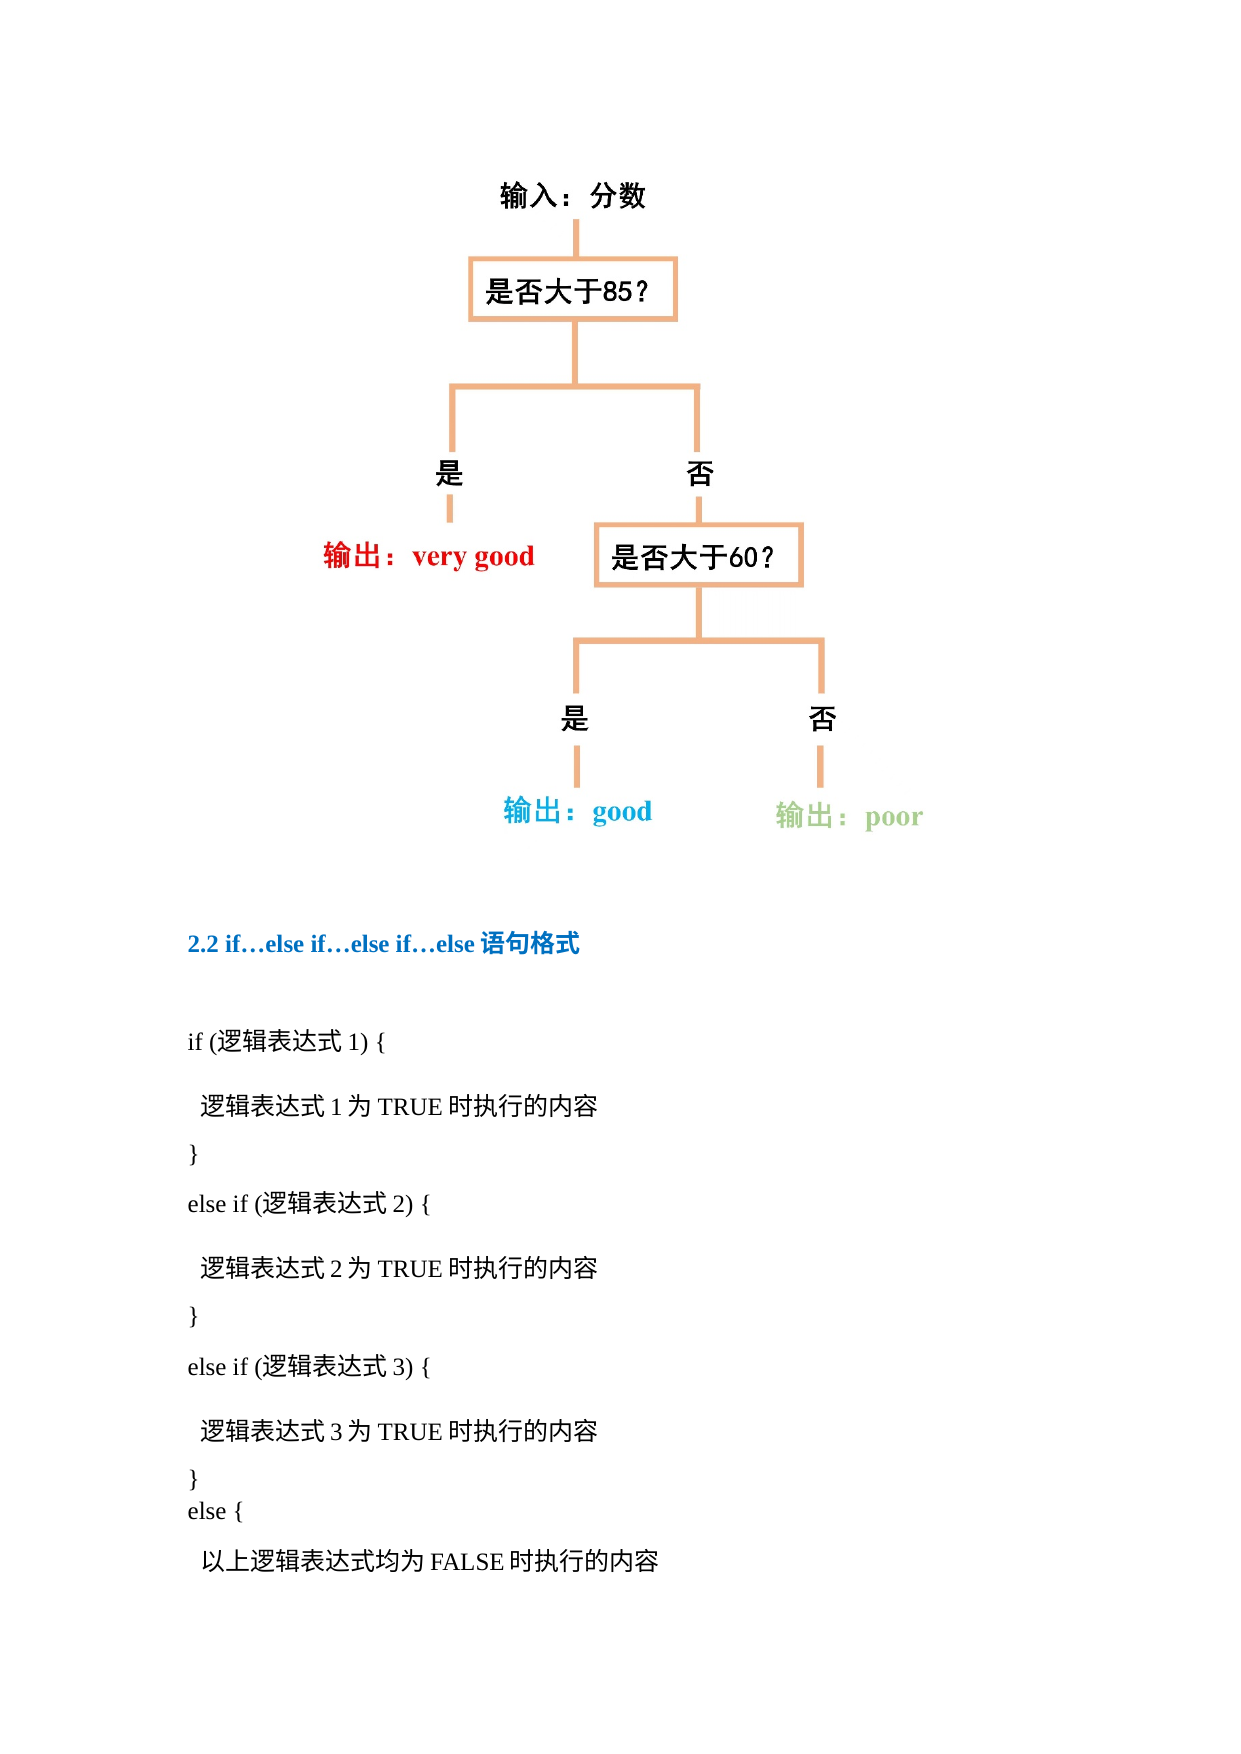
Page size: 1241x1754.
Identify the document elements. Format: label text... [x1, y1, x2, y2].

text 逻辑表达式1为TRUE时执行的内容 [187, 1072, 1053, 1137]
text if (逻辑表达式1) { [187, 1007, 1053, 1072]
text else if (逻辑表达式2) { [187, 1169, 1053, 1234]
text 2.2 if…else if…else if…else语句格式 [187, 909, 1053, 974]
text } [187, 1462, 1053, 1494]
text 以上逻辑表达式均为FALSE时执行的内容 [187, 1527, 1053, 1592]
text else { [187, 1494, 1053, 1527]
text 逻辑表达式2为TRUE时执行的内容 [187, 1234, 1053, 1299]
text } [187, 1137, 1053, 1169]
text else if (逻辑表达式3) { [187, 1332, 1053, 1397]
picture [296, 162, 944, 860]
text } [187, 1299, 1053, 1332]
text 逻辑表达式3为TRUE时执行的内容 [187, 1397, 1053, 1462]
